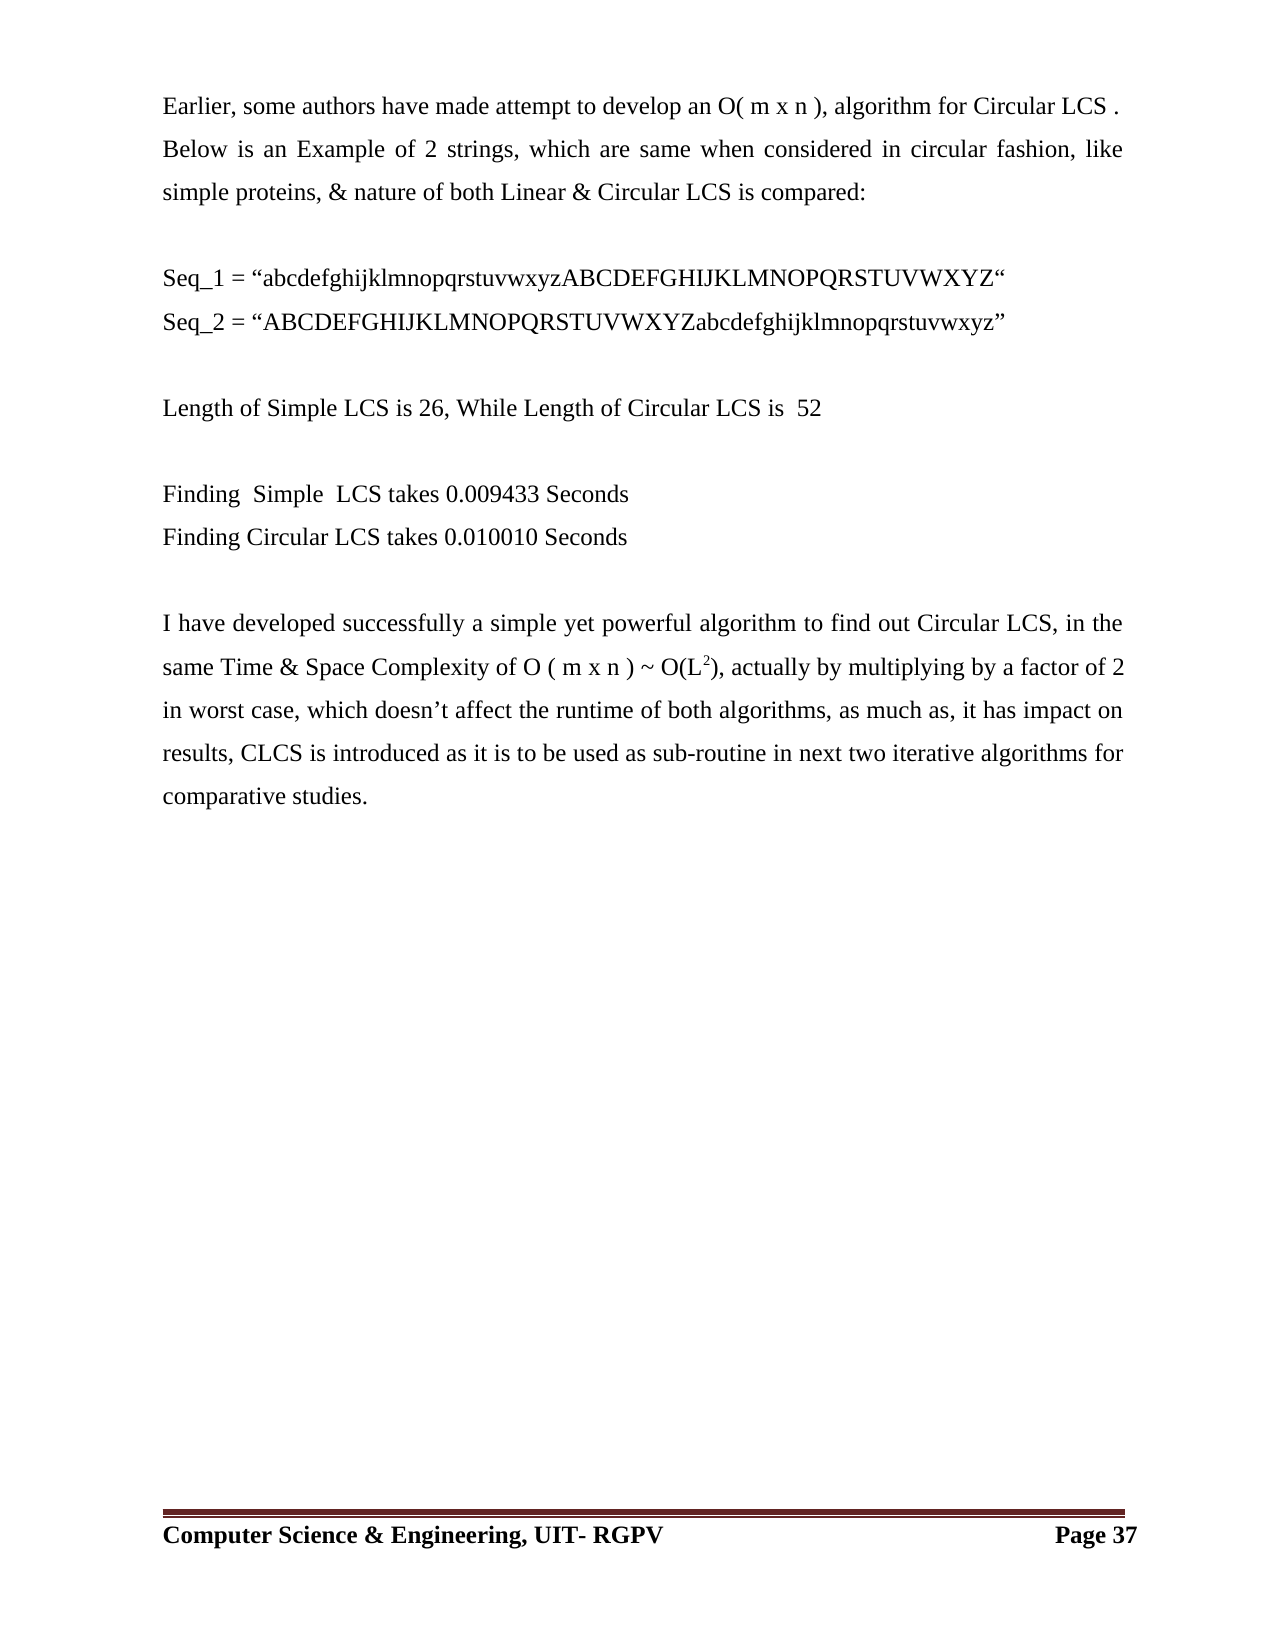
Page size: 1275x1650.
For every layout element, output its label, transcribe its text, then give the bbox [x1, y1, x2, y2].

text Below is an Example of 2 strings, which are same when considered in circular fashion, like simple proteins, & nature of both Linear & Circular LCS is compared: [162, 134, 1125, 206]
text Earlier, some authors have made attempt to develop an O( m x n ), algorithm for Circular LCS . [162, 91, 1125, 120]
text Length of Simple LCS is 26, While Length of Circular LCS is 52 [162, 393, 1125, 422]
text Finding Simple LCS takes 0.009433 Seconds [162, 479, 1125, 508]
text Seq_2 = “ABCDEFGHIJKLMNOPQRSTUVWXYZabcdefghijklmnopqrstuvwxyz” [162, 307, 1125, 335]
text I have developed successfully a simple yet powerful algorithm to find out Circular LCS, in the same Time & Space Complexity of O ( m x n ) ~ O(L2), actually by multiplying by a factor of 2 in worst case, which doesn’t affect the runtime of both algorithms, as much as, it has impact on results, CLCS is introduced as it is to be used as sub-routine in next two iterative algorithms for comparative studies. [162, 608, 1125, 810]
text Finding Circular LCS takes 0.010010 Seconds [162, 522, 1125, 551]
text Seq_1 = “abcdefghijklmnopqrstuvwxyzABCDEFGHIJKLMNOPQRSTUVWXYZ“ [162, 263, 1125, 292]
